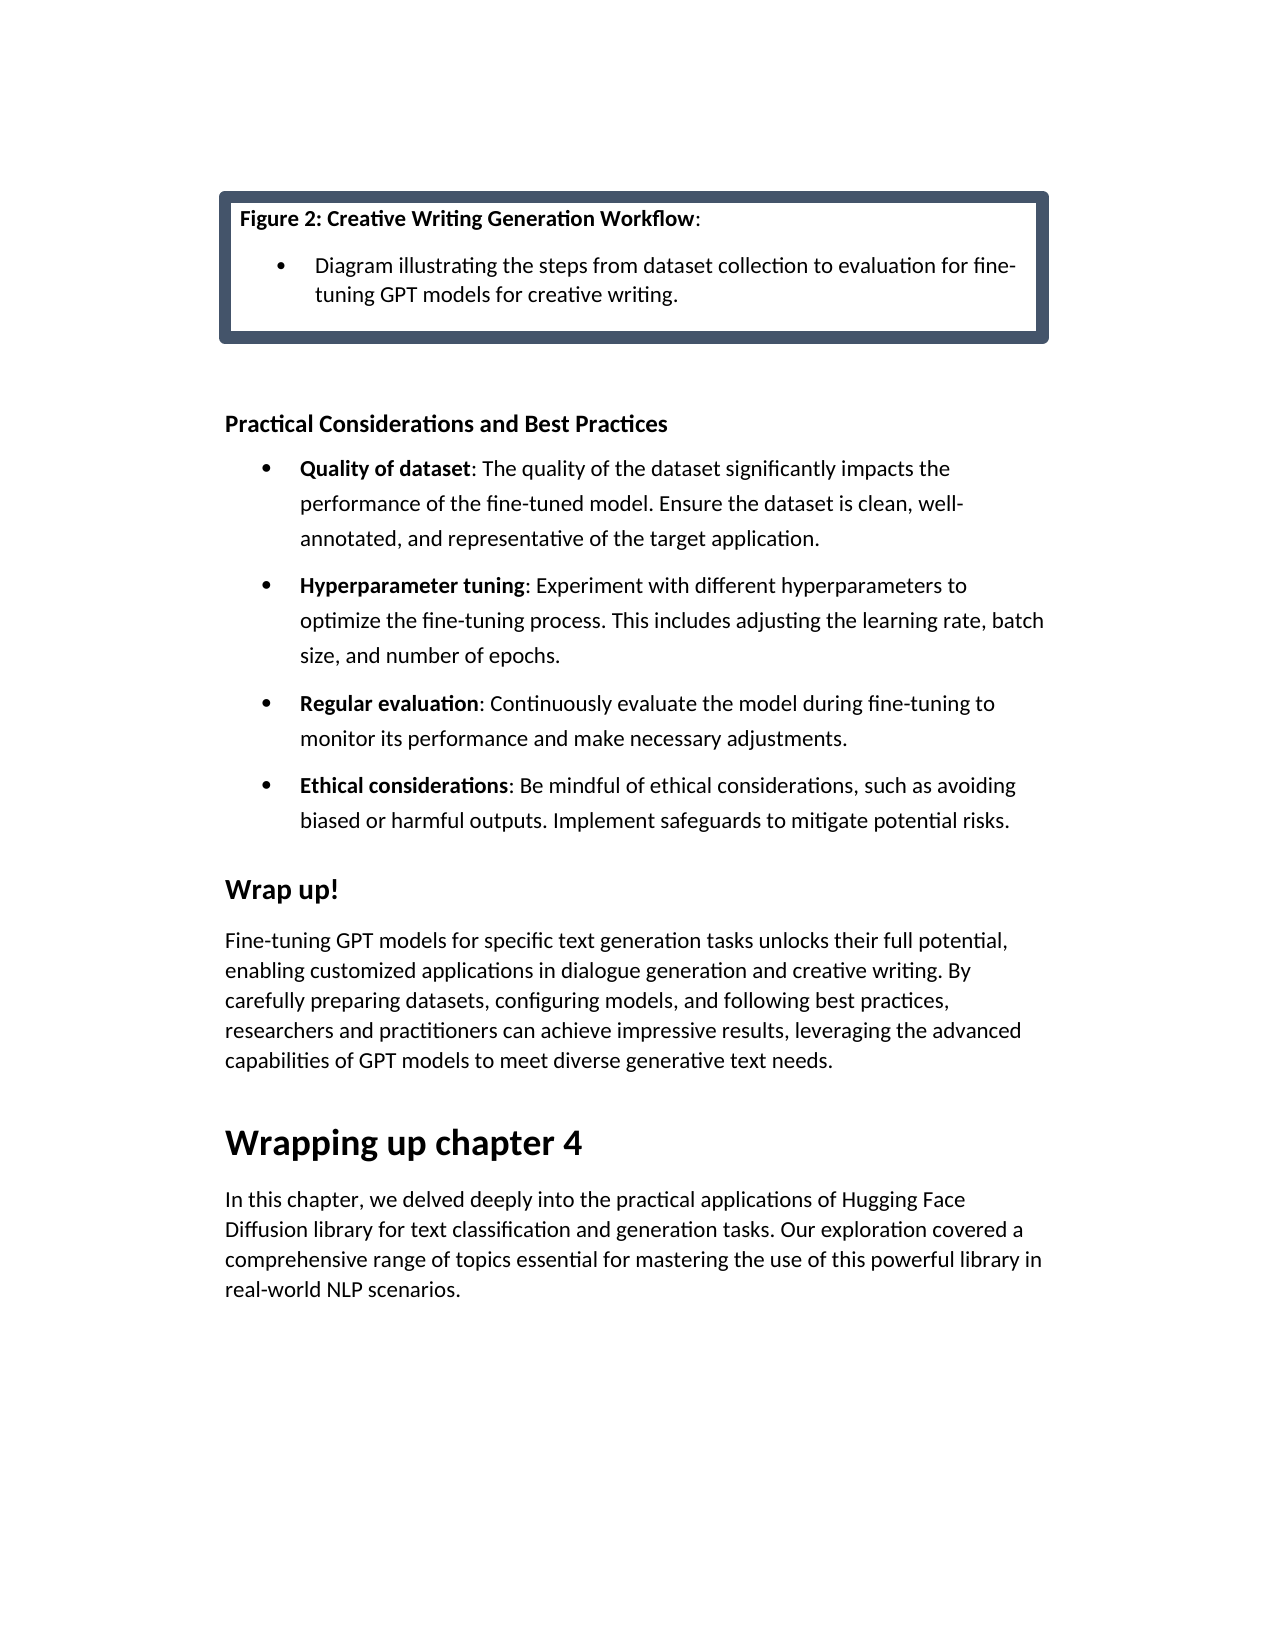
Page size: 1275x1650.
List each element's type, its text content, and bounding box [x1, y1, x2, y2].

list Quality of dataset: The quality of the dataset significantly impacts the performance of the fine-tuned model. Ensure the dataset is clean, well-annotated, and representative of the target application. [262, 454, 1050, 552]
subtitle Wrap up! [225, 871, 1050, 906]
text In this chapter, we delved deeply into the practical applications of Hugging Face Diffusion library for text classification and generation tasks. Our exploration covered a comprehensive range of topics essential for mastering the use of this powerful library in real-world NLP scenarios. [225, 1185, 1050, 1303]
text Fine-tuning GPT models for specific text generation tasks unlocks their full potential, enabling customized applications in dialogue generation and creative writing. By carefully preparing datasets, configuring models, and following best practices, researchers and practitioners can achieve impressive results, leveraging the advanced capabilities of GPT models to meet diverse generative text needs. [225, 926, 1050, 1075]
list Ethical considerations: Be mindful of ethical considerations, such as avoiding biased or harmful outputs. Implement safeguards to mitigate potential risks. [262, 772, 1050, 834]
subtitle Practical Considerations and Best Practices [225, 409, 1050, 439]
list Hyperparameter tuning: Experiment with different hyperparameters to optimize the fine-tuning process. This includes adjusting the learning rate, batch size, and number of epochs. [262, 572, 1050, 669]
text Wrapping up chapter 4 [225, 1118, 1050, 1164]
list Regular evaluation: Continuously evaluate the model during fine-tuning to monitor its performance and make necessary adjustments. [262, 689, 1050, 752]
